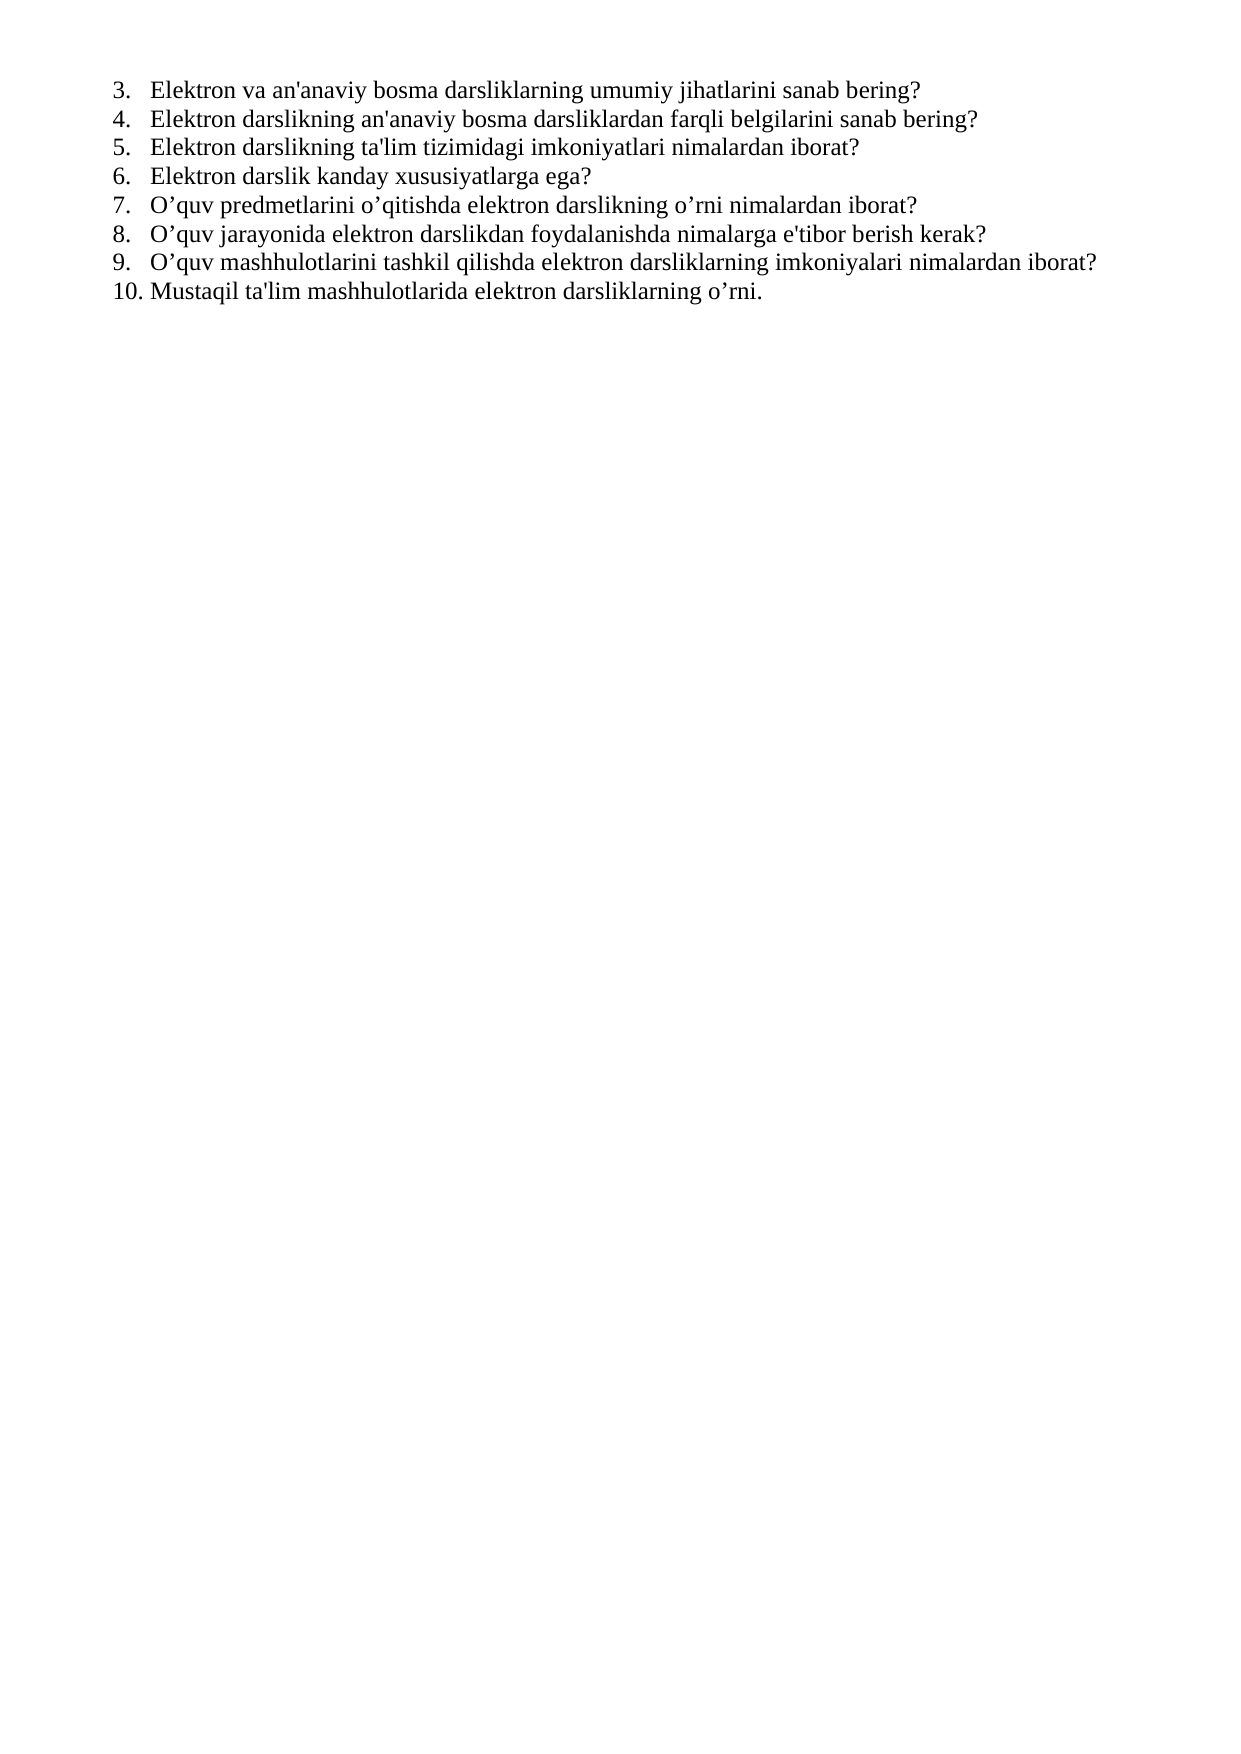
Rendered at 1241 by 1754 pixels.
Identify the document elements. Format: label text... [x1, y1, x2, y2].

list O’quv prеdmеtlarini o’qitishda elеktron darslikning o’rni nimalardan iborat? [112, 190, 1165, 219]
list Elеktron darslikning an'anaviy bosma darsliklardan farqli bеlgilarini sanab bеring? [112, 104, 1165, 132]
list O’quv mashhulotlarini tashkil qilishda elеktron darsliklarning imkoniyalari nimalardan iborat? [112, 247, 1165, 276]
list Elеktron va an'anaviy bosma darsliklarning umumiy jihatlarini sanab bеring? [112, 75, 1165, 104]
list Elеktron darslik kanday xususiyatlarga ega? [112, 161, 1165, 190]
list Elеktron darslikning ta'lim tizimidagi imkoniyatlari nimalardan iborat? [112, 132, 1165, 161]
list O’quv jarayonida elеktron darslikdan foydalanishda nimalarga e'tibor bеrish kеrak? [112, 219, 1165, 247]
list Mustaqil ta'lim mashhulotlarida elеktron darsliklarning o’rni. [112, 276, 1165, 305]
